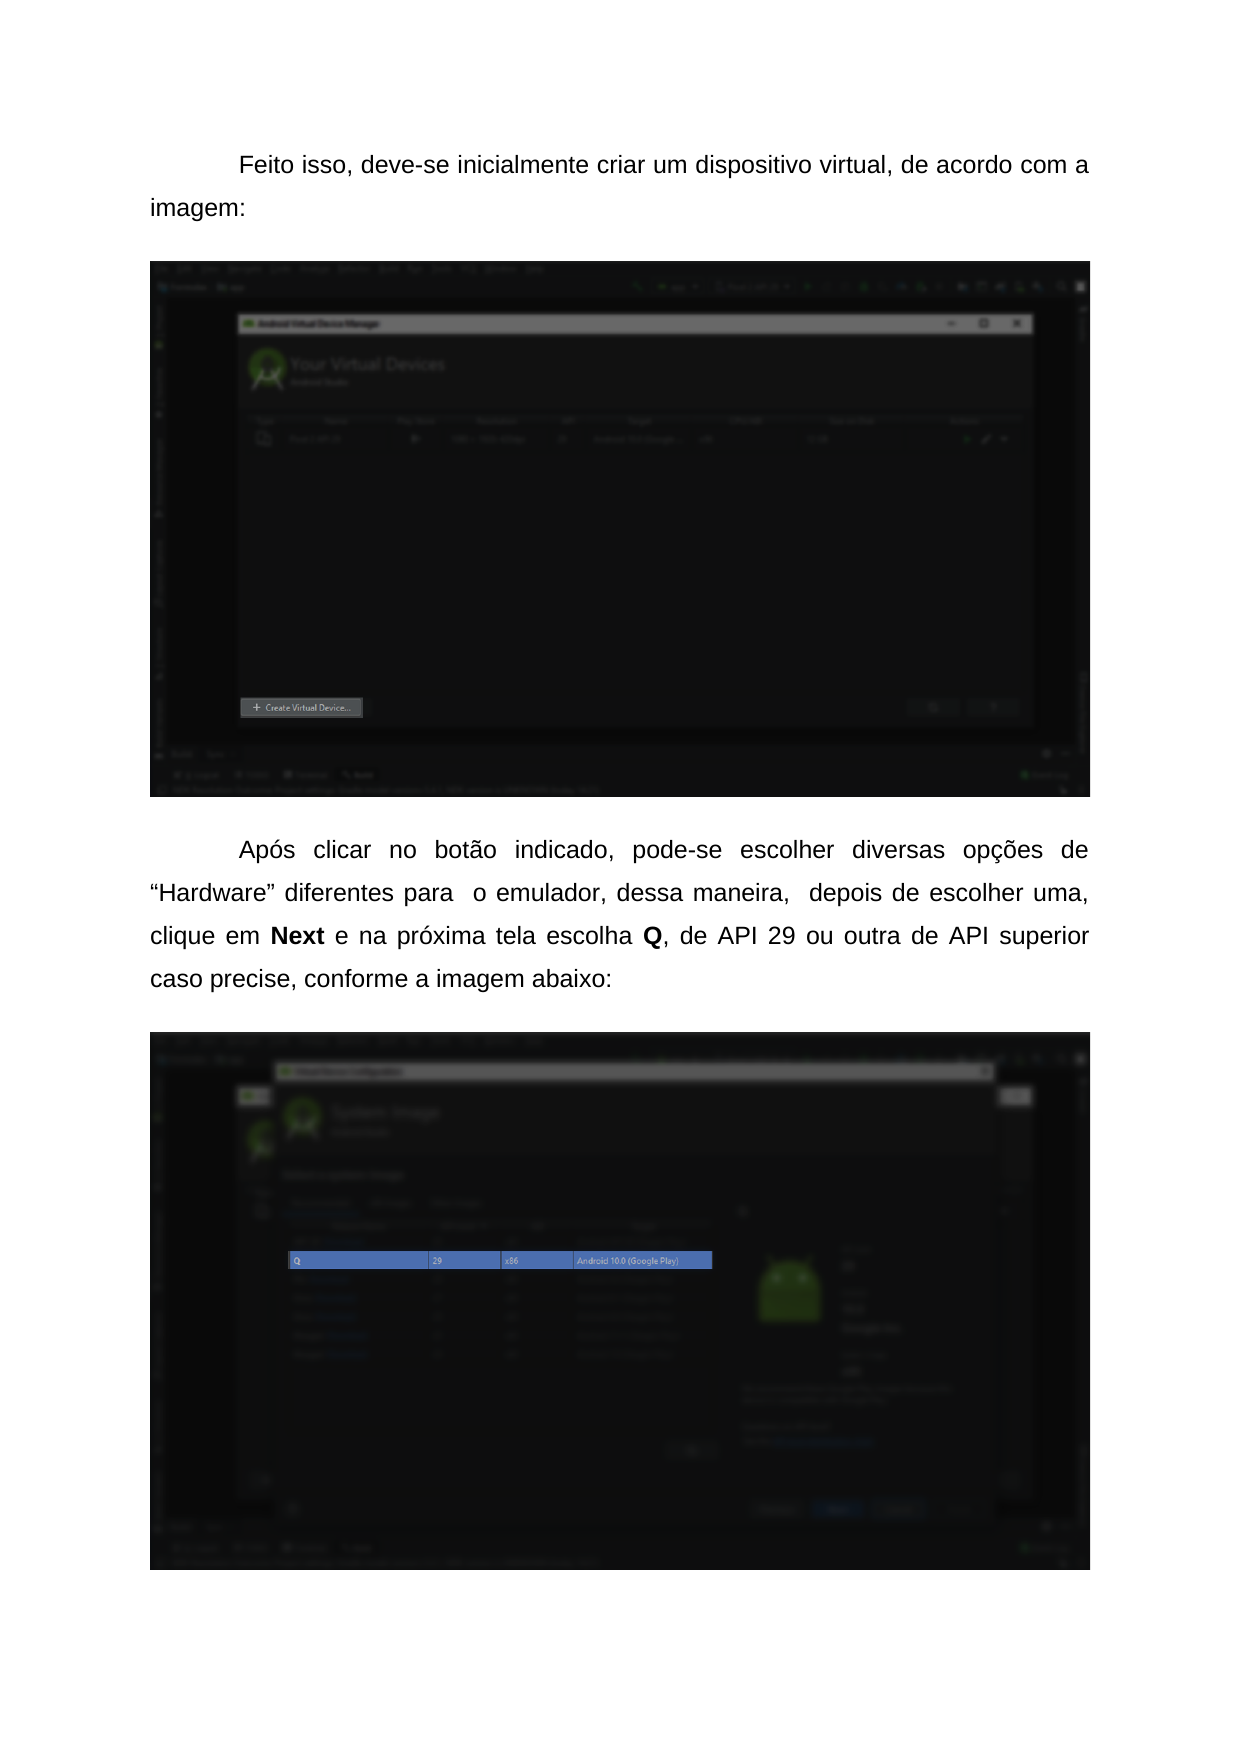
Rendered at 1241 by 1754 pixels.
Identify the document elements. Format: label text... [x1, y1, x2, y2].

text Após clicar no botão indicado, pode-se escolher diversas opções de “Hardware” diferentes para o emulador, dessa maneira, depois de escolher uma, clique em Next e na próxima tela escolha Q, de API 29 ou outra de API superior caso precise, conforme a imagem abaixo: [150, 835, 1090, 993]
picture [150, 261, 1091, 797]
picture [150, 1032, 1091, 1570]
text Feito isso, deve-se inicialmente criar um dispositivo virtual, de acordo com a imagem: [150, 150, 1090, 222]
